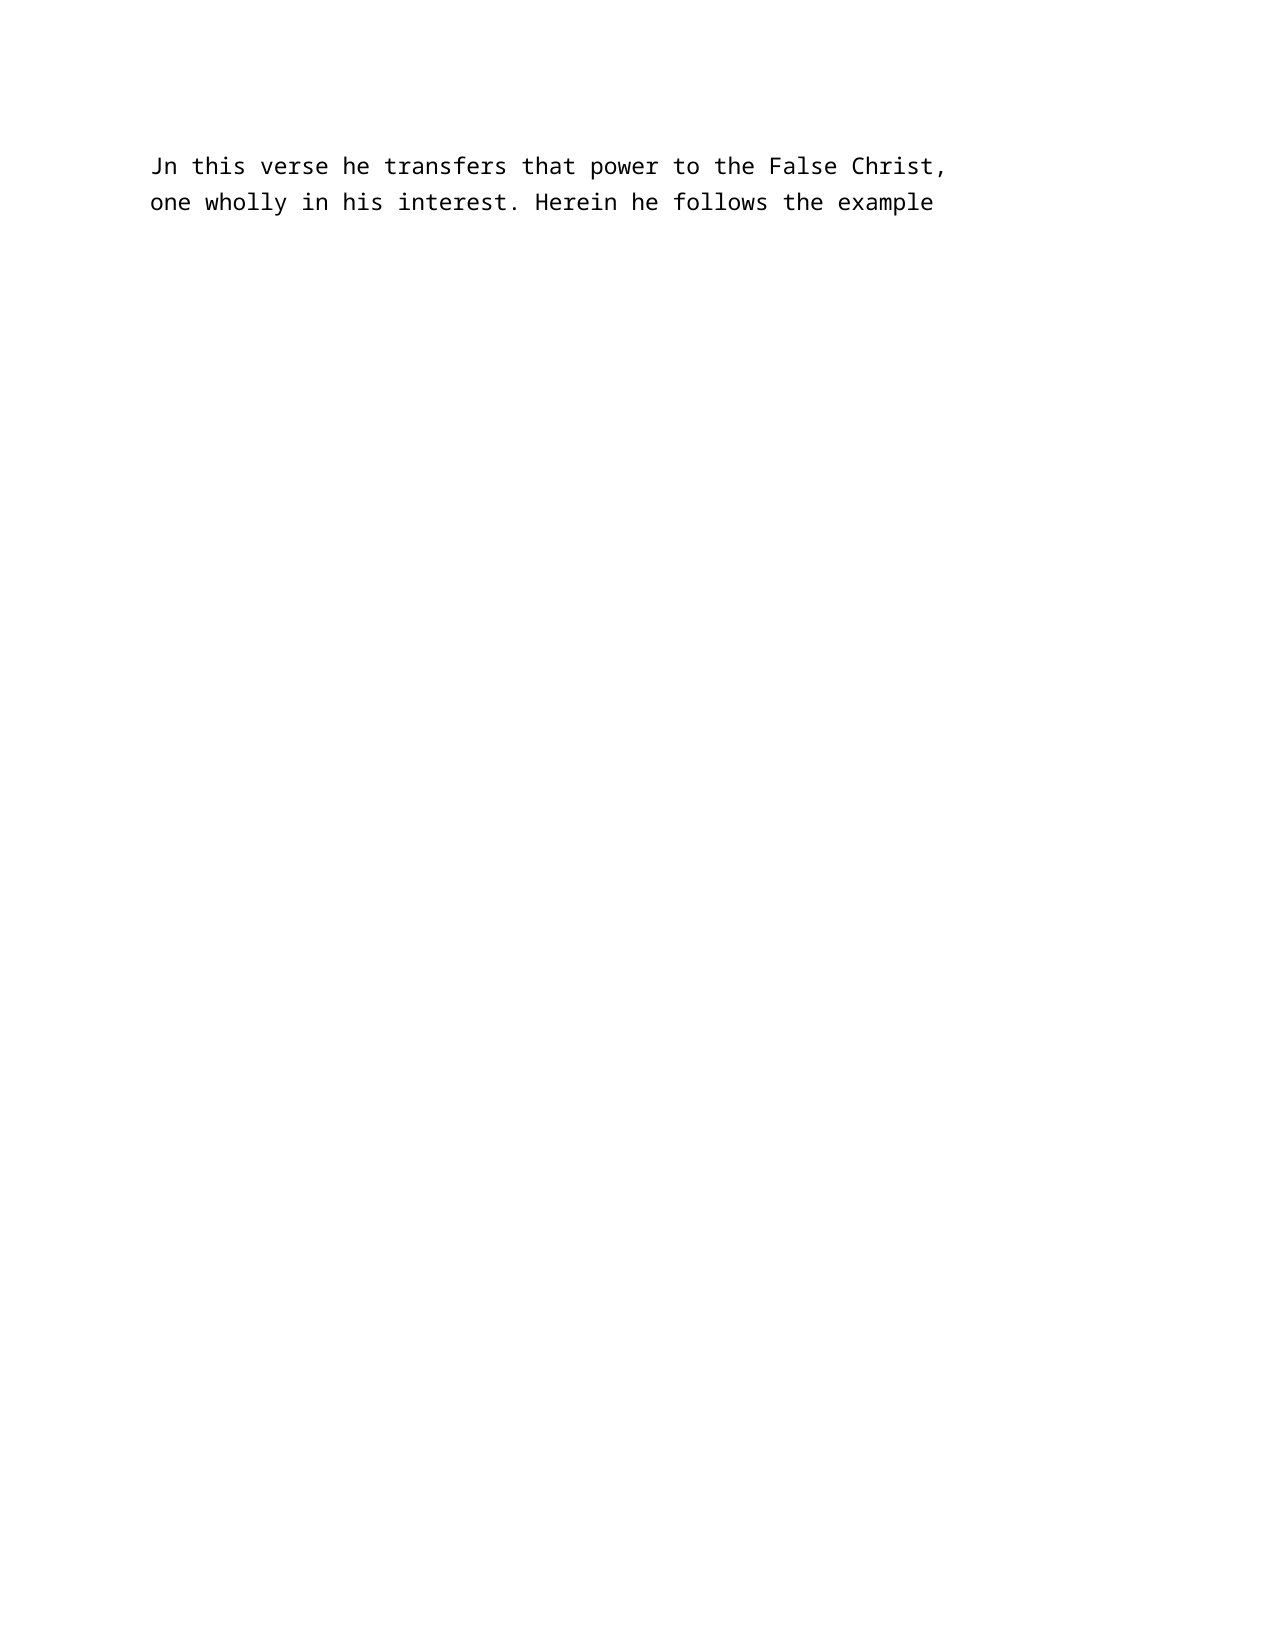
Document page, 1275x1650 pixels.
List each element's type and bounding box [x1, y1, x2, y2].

text [150, 150, 1125, 247]
